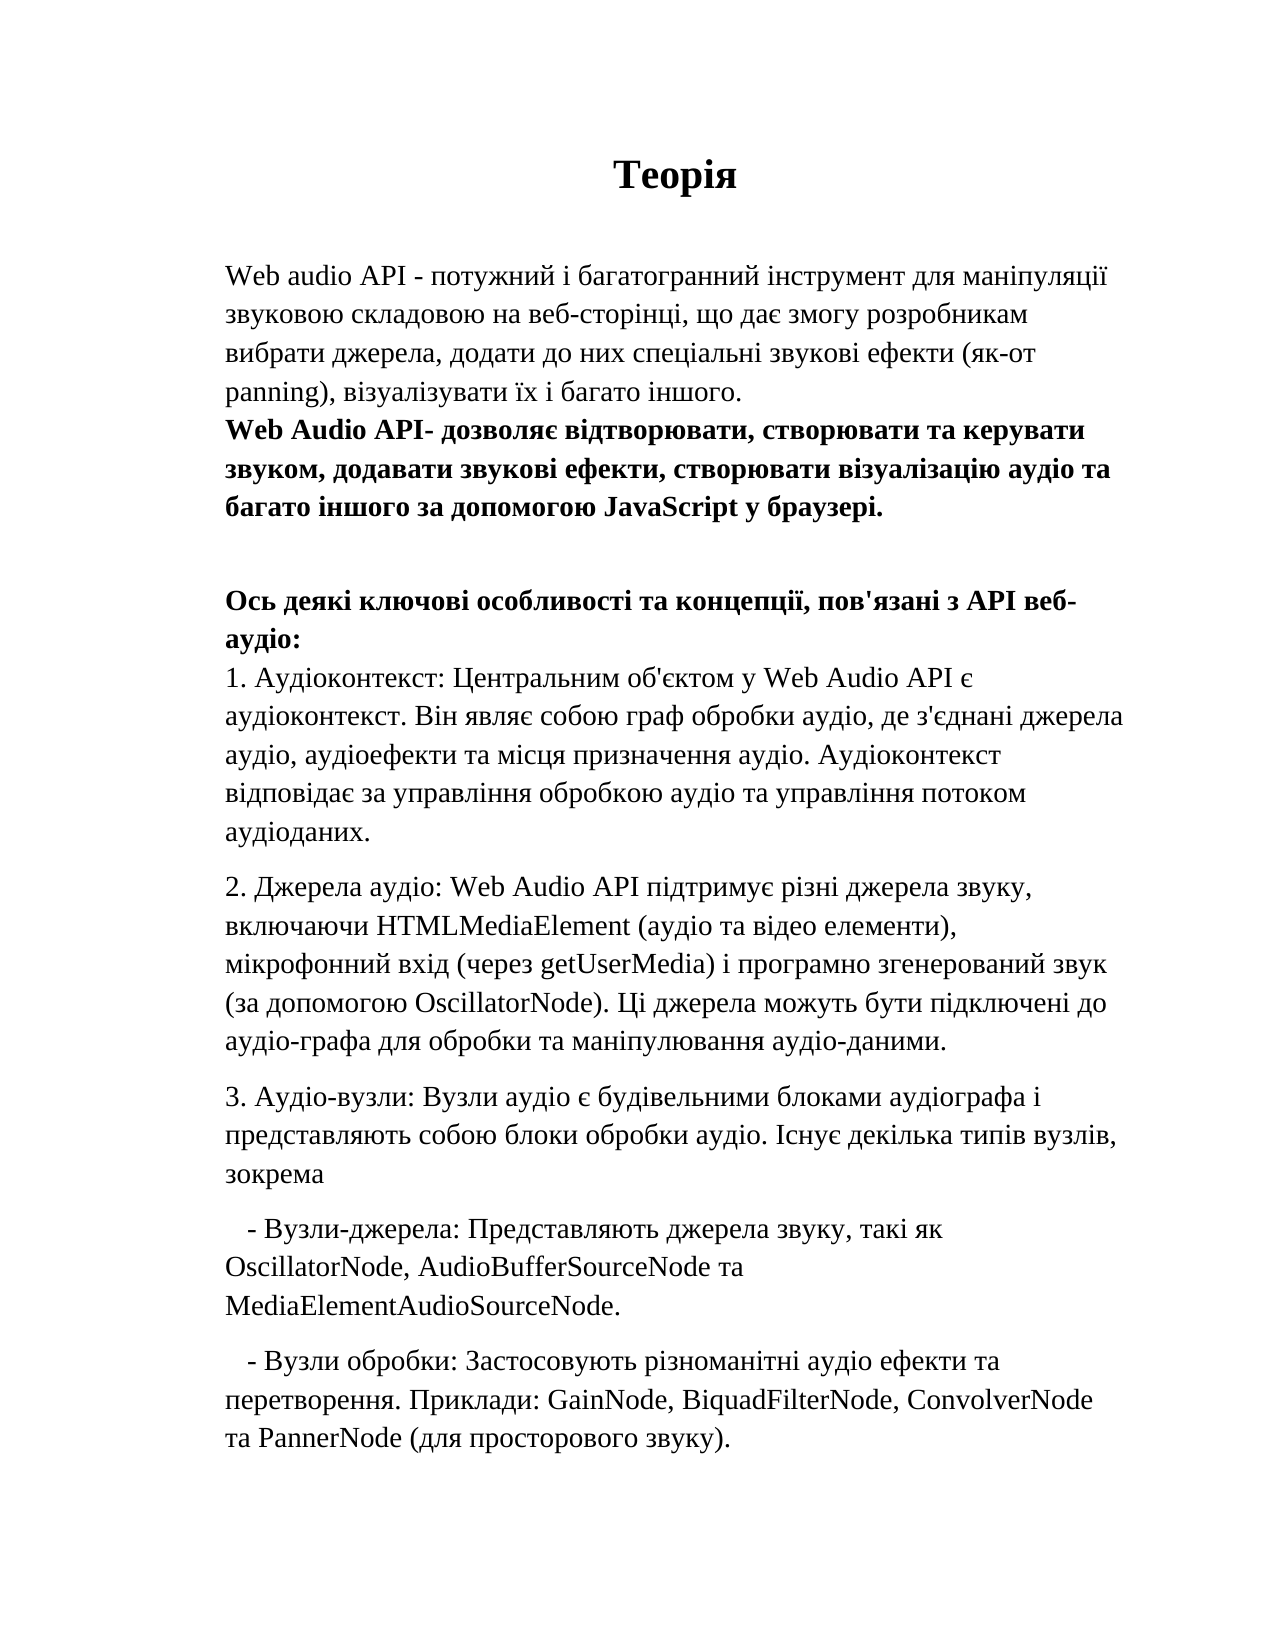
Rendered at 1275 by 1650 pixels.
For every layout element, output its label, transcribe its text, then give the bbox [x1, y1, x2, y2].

list 3. Аудіо-вузли: Вузли аудіо є будівельними блоками аудіографа і представляють собою блоки обробки аудіо. Існує декілька типів вузлів, зокрема [225, 1079, 1125, 1189]
list 2. Джерела аудіо: Web Audio API підтримує різні джерела звуку, включаючи HTMLMediaElement (аудіо та відео елементи), мікрофонний вхід (через getUserMedia) і програмно згенерований звук (за допомогою OscillatorNode). Ці джерела можуть бути підключені до аудіо-графа для обробки та маніпулювання аудіо-даними. [225, 869, 1125, 1057]
subtitle Web audio API - потужний і багатогранний інструмент для маніпуляції звуковою складовою на веб-сторінці, що дає змогу розробникам вибрати джерела, додати до них спеціальні звукові ефекти (як-от panning), візуалізувати їх і багато іншого. [225, 205, 1125, 407]
subtitle Web Audio API- дозволяє відтворювати, створювати та керувати звуком, додавати звукові ефекти, створювати візуалізацію аудіо та багато іншого за допомогою JavaScript у браузері. Ось деякі ключові особливості та концепції, пов'язані з API веб-аудіо: [225, 412, 1125, 655]
list 1. Аудіоконтекст: Центральним об'єктом у Web Audio API є аудіоконтекст. Він являє собою граф обробки аудіо, де з'єднані джерела аудіо, аудіоефекти та місця призначення аудіо. Аудіоконтекст відповідає за управління обробкою аудіо та управління потоком аудіоданих. [225, 660, 1125, 848]
list - Вузли-джерела: Представляють джерела звуку, такі як OscillatorNode, AudioBufferSourceNode та MediaElementAudioSourceNode. [225, 1211, 1125, 1322]
list - Вузли обробки: Застосовують різноманітні аудіо ефекти та перетворення. Приклади: GainNode, BiquadFilterNode, ConvolverNode та PannerNode (для просторового звуку). [225, 1343, 1125, 1454]
subtitle Теорія [225, 150, 1125, 198]
